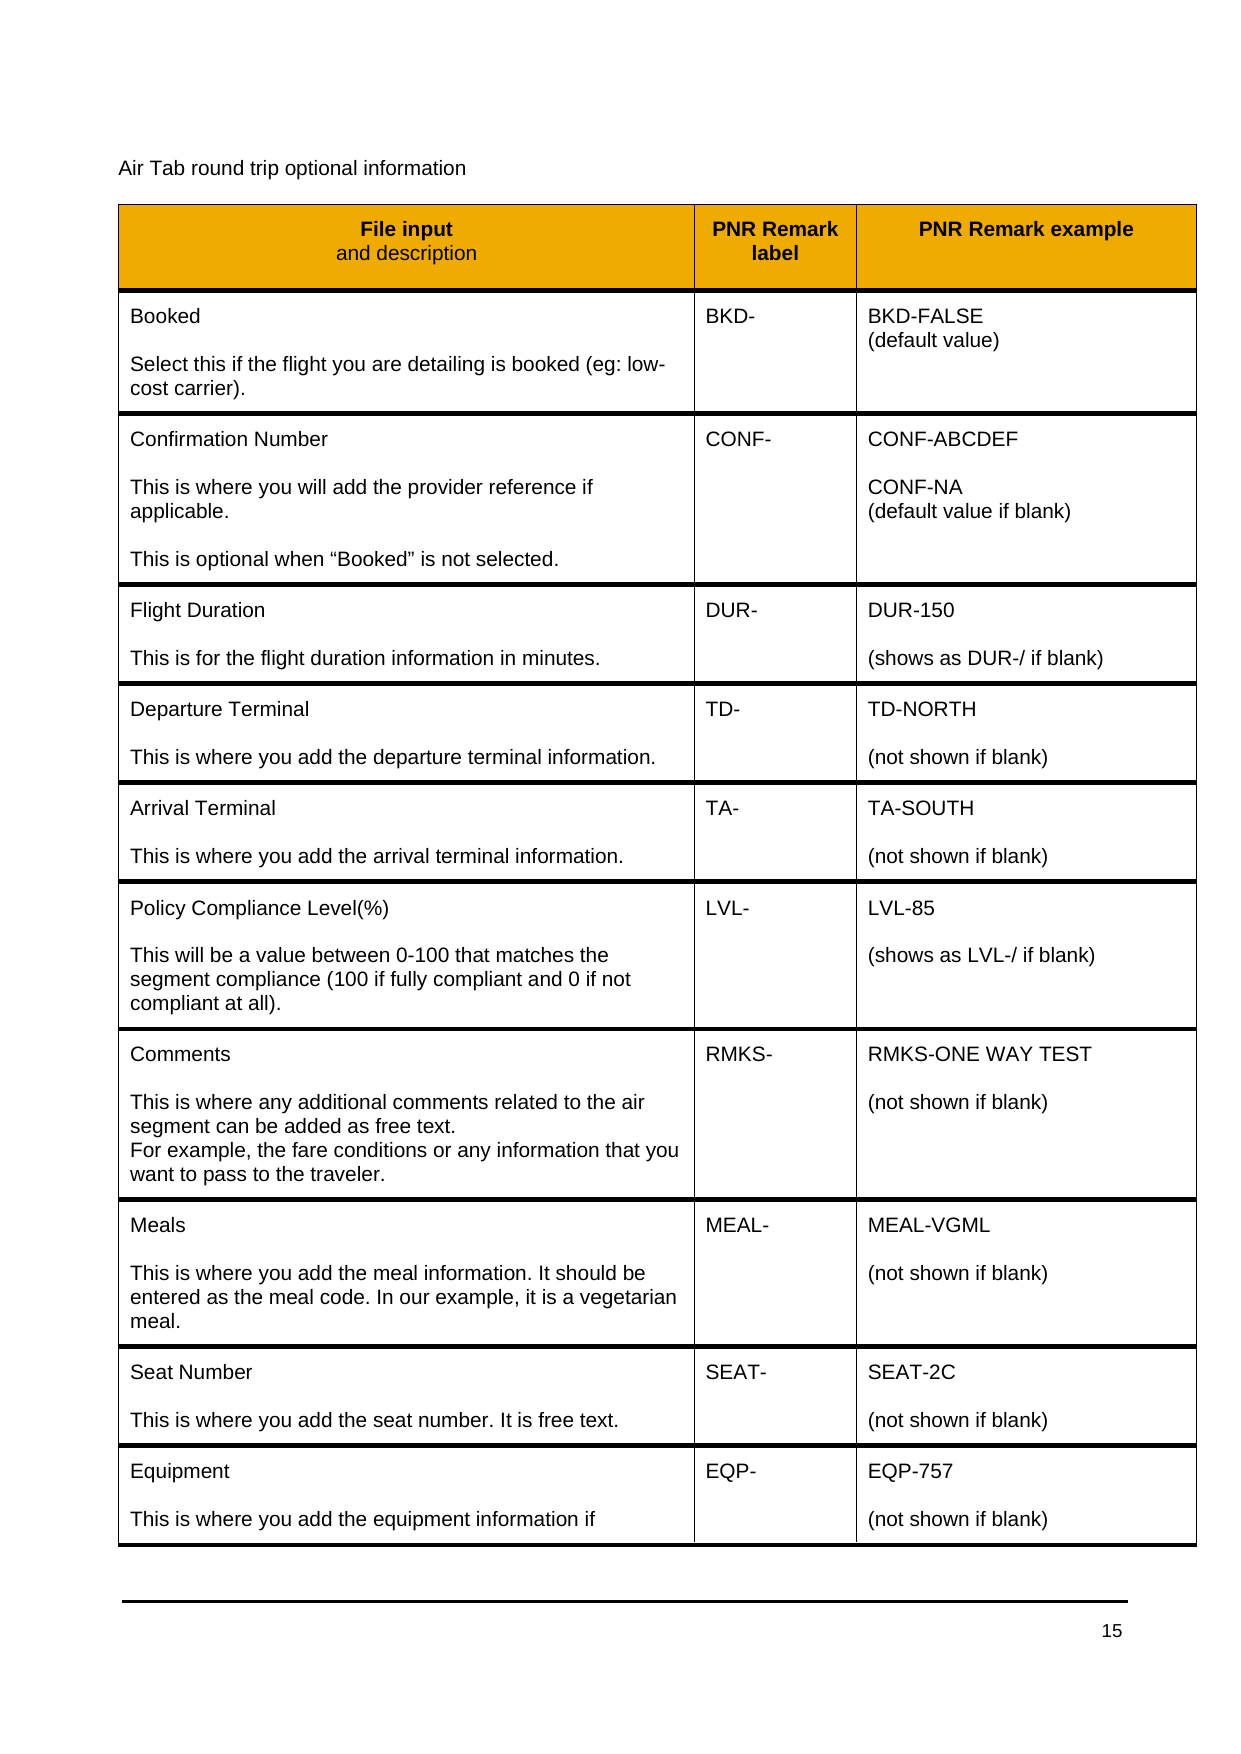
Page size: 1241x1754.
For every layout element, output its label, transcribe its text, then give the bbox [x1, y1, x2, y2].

table_cell EQP- [695, 1448, 856, 1542]
table_cell Meals This is where you add the meal information. It should be entered as the meal code. In our example, it is a vegetarian meal. [119, 1202, 694, 1344]
table_cell DUR-150 (shows as DUR-/ if blank) [857, 587, 1196, 681]
table_header PNR Remark example [857, 205, 1196, 288]
table_header PNR Remark label [695, 205, 856, 288]
table_cell SEAT- [695, 1349, 856, 1443]
table_cell EQP-757 (not shown if blank) [857, 1448, 1196, 1542]
table_cell Confirmation Number This is where you will add the provider reference if applicable. This is optional when “Booked” is not selected. [119, 416, 694, 582]
table_cell BKD- [695, 293, 856, 411]
table_cell MEAL- [695, 1202, 856, 1344]
table_cell CONF- [695, 416, 856, 582]
table_cell RMKS- [695, 1031, 856, 1197]
table_header File input and description [119, 205, 694, 288]
table_cell Booked Select this if the flight you are detailing is booked (eg: low-cost carrier). [119, 293, 694, 411]
table_cell Flight Duration This is for the flight duration information in minutes. [119, 587, 694, 681]
table_cell Policy Compliance Level(%) This will be a value between 0-100 that matches the segment compliance (100 if fully compliant and 0 if not compliant at all). [119, 884, 694, 1026]
table_cell Arrival Terminal This is where you add the arrival terminal information. [119, 785, 694, 879]
table_cell TA- [695, 785, 856, 879]
table_cell BKD-FALSE (default value) [857, 293, 1196, 411]
table_cell CONF-ABCDEF CONF-NA (default value if blank) [857, 416, 1196, 582]
table_cell TA-SOUTH (not shown if blank) [857, 785, 1196, 879]
table_cell LVL- [695, 884, 856, 1026]
table_cell Departure Terminal This is where you add the departure terminal information. [119, 686, 694, 780]
table_cell Seat Number This is where you add the seat number. It is free text. [119, 1349, 694, 1443]
subtitle Air Tab round trip optional information [118, 156, 1122, 179]
table_cell DUR- [695, 587, 856, 681]
table_cell SEAT-2C (not shown if blank) [857, 1349, 1196, 1443]
table_cell MEAL-VGML (not shown if blank) [857, 1202, 1196, 1344]
table_cell TD-NORTH (not shown if blank) [857, 686, 1196, 780]
table_cell Comments This is where any additional comments related to the air segment can be added as free text. For example, the fare conditions or any information that you want to pass to the traveler. [119, 1031, 694, 1197]
table_cell LVL-85 (shows as LVL-/ if blank) [857, 884, 1196, 1026]
table_cell RMKS-ONE WAY TEST (not shown if blank) [857, 1031, 1196, 1197]
table_cell TD- [695, 686, 856, 780]
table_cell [119, 1448, 694, 1542]
